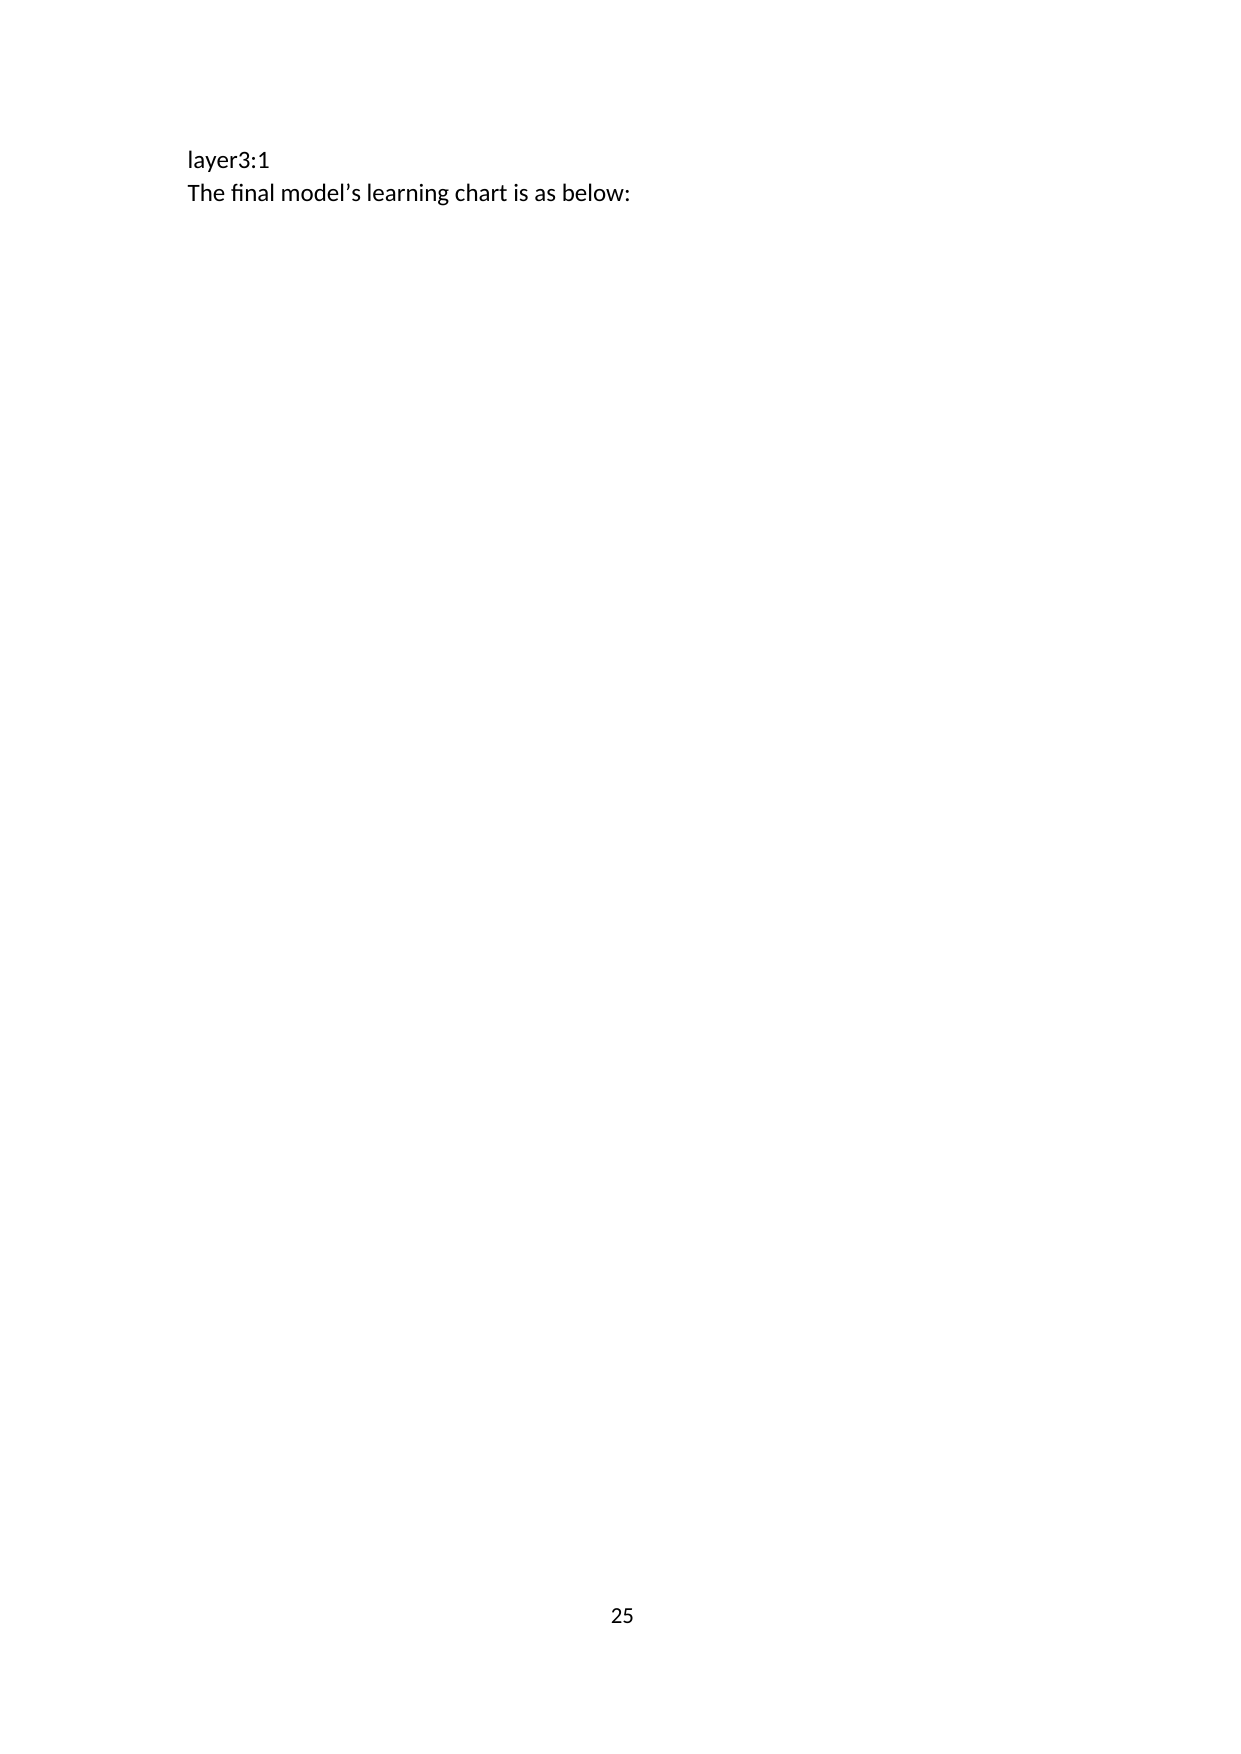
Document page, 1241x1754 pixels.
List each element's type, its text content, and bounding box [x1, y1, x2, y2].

text The final model’s learning chart is as below: [187, 181, 1107, 207]
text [187, 144, 647, 174]
